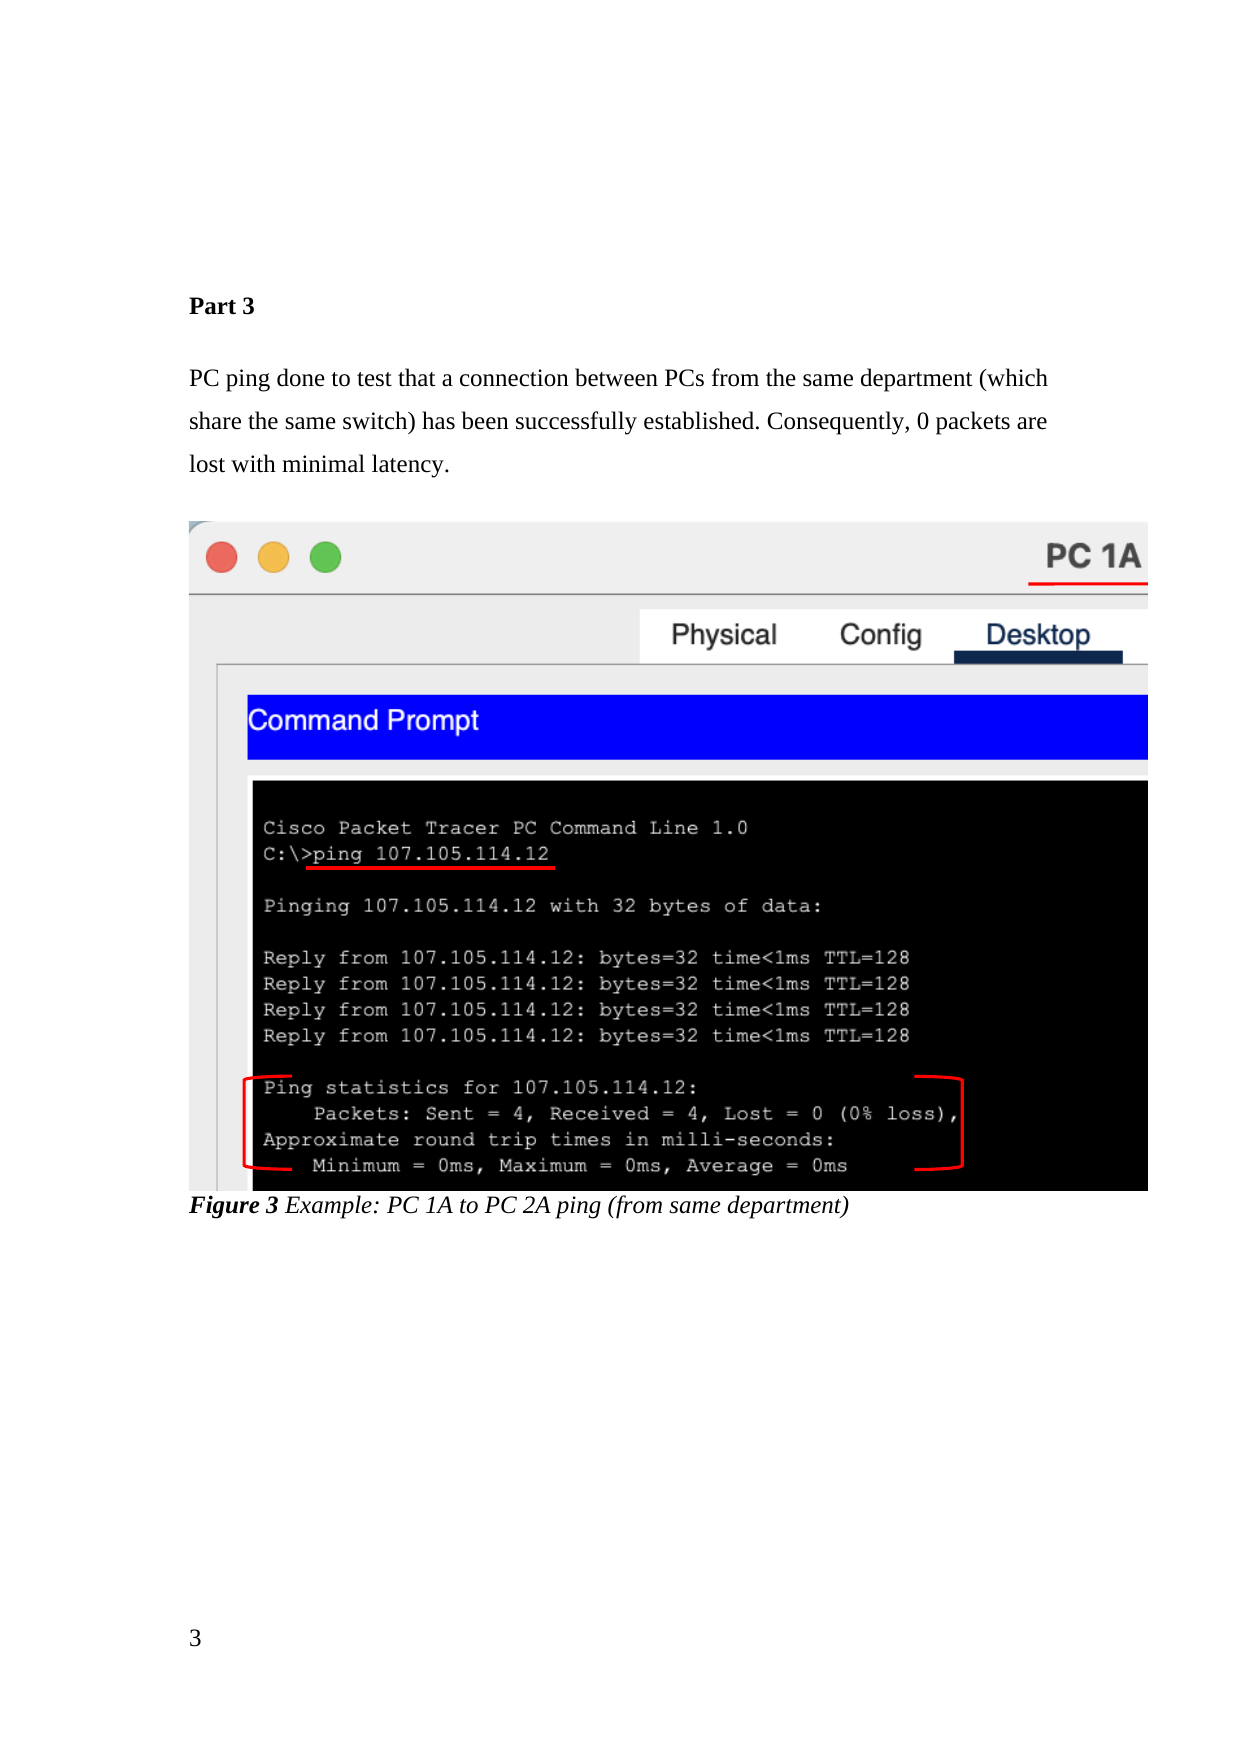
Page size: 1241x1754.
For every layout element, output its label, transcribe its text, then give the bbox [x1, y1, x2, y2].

text Figure 3 Example: PC 1A to PC 2A ping (from same department) [189, 1191, 1051, 1219]
text PC ping done to test that a connection between PCs from the same department (which share the same switch) has been successfully established. Consequently, 0 packets are lost with minimal latency. [189, 363, 1051, 478]
text Part 3 [189, 291, 1051, 320]
picture [188, 521, 1148, 1191]
